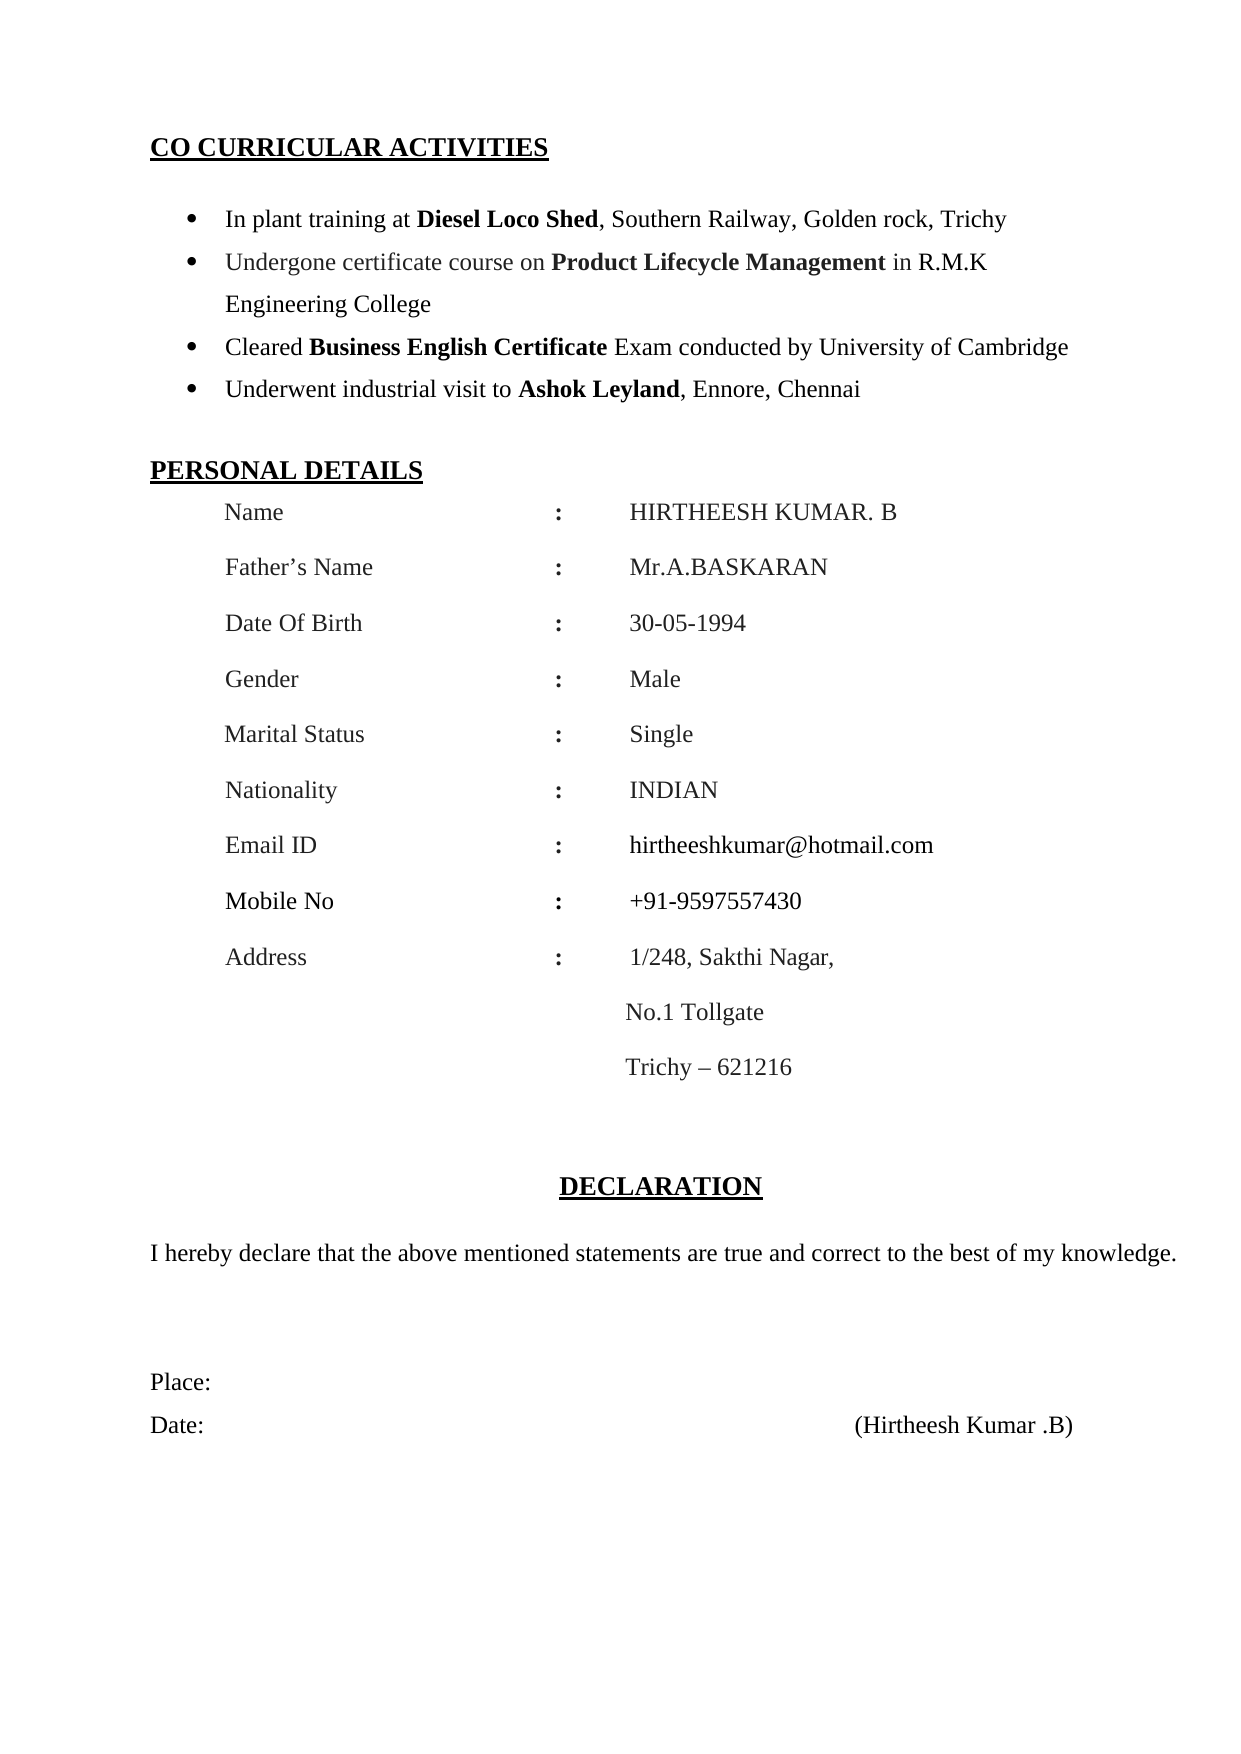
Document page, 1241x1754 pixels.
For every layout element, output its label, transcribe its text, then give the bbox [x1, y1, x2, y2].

subtitle PERSONAL DETAILS [150, 454, 1184, 485]
text Email ID : hirtheeshkumar@hotmail.com [225, 830, 1184, 859]
text Date: (Hirtheesh Kumar .B) [150, 1410, 1184, 1439]
text Address : 1/248, Sakthi Nagar, No.1 Tollgate Trichy – 621216 [225, 942, 836, 1081]
subtitle DECLARATION [557, 1170, 764, 1201]
text Name : HIRTHEESH KUMAR. B [224, 497, 1184, 526]
text Gender : Male [225, 664, 1184, 692]
text Mobile No : +91-9597557430 [225, 886, 1184, 915]
text Marital Status : Single [224, 719, 1184, 748]
text Nationality : INDIAN [225, 775, 1184, 804]
list In plant training at Diesel Loco Shed, Southern Railway, Golden rock, Trichy [187, 204, 1184, 233]
text I hereby declare that the above mentioned statements are true and correct to the best of my knowledge. [150, 1238, 1184, 1267]
text Father’s Name : Mr.A.BASKARAN [225, 552, 1184, 581]
text Place: [150, 1367, 1184, 1396]
list Underwent industrial visit to Ashok Leyland, Ennore, Chennai [187, 374, 1184, 403]
list Undergone certificate course on Product Lifecycle Management in R.M.K Engineering College [187, 247, 1115, 317]
text Date Of Birth : 30-05-1994 [225, 608, 1184, 637]
subtitle CO CURRICULAR ACTIVITIES [150, 131, 1184, 162]
list Cleared Business English Certificate Exam conducted by University of Cambridge [187, 332, 1184, 361]
